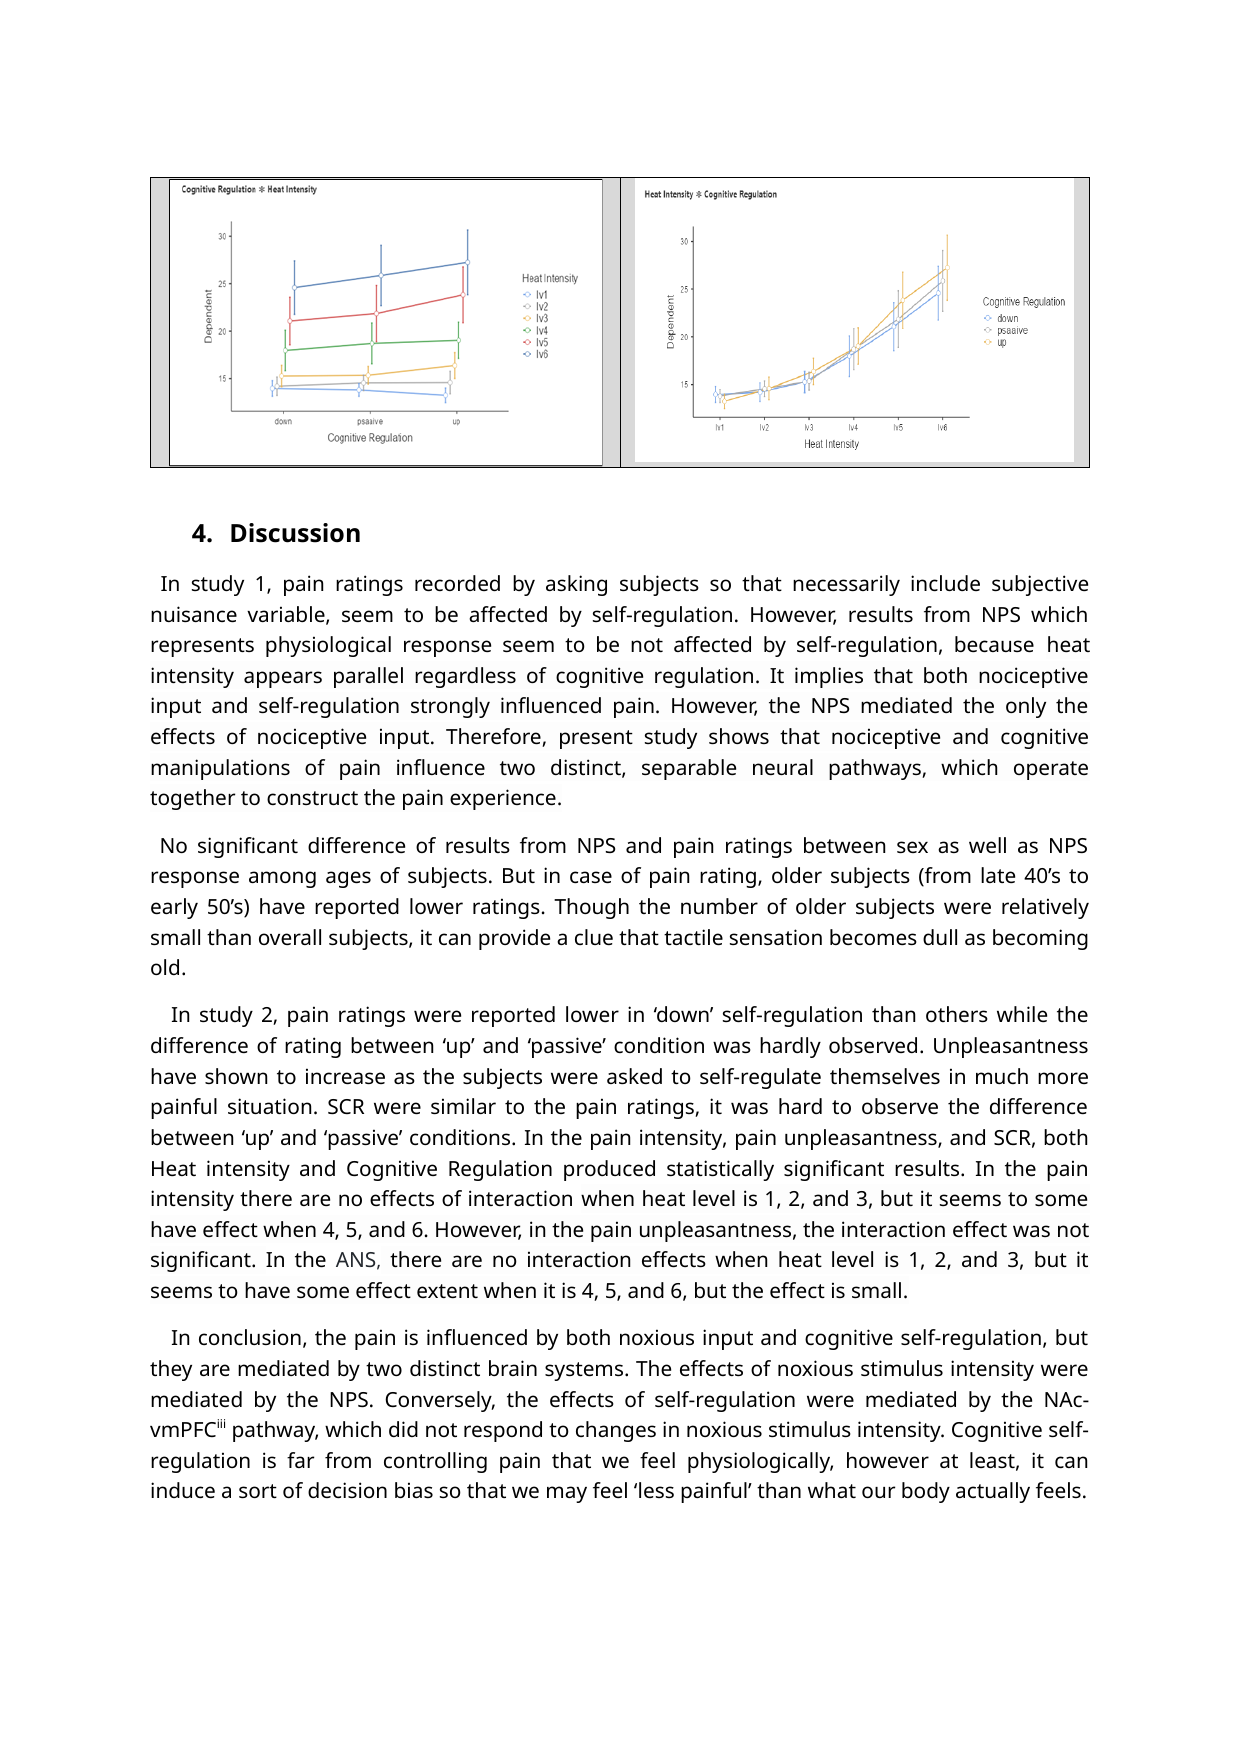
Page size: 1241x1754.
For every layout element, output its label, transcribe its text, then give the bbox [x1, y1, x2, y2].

text In study 2, pain ratings were reported lower in ‘down’ self-regulation than others while the difference of rating between ‘up’ and ‘passive’ condition was hardly observed. Unpleasantness have shown to increase as the subjects were asked to self-regulate themselves in much more painful situation. SCR were similar to the pain ratings, it was hard to observe the difference between ‘up’ and ‘passive’ conditions. In the pain intensity, pain unpleasantness, and SCR, both Heat intensity and Cognitive Regulation produced statistically significant results. In the pain intensity there are no effects of interaction when heat level is 1, 2, and 3, but it seems to some have effect when 4, 5, and 6. However, in the pain unpleasantness, the interaction effect was not significant. In the ANS, there are no interaction effects when heat level is 1, 2, and 3, but it seems to have some effect extent when it is 4, 5, and 6, but the effect is small. [150, 1001, 1090, 1215]
picture [168, 178, 603, 468]
list Discussion [192, 516, 1090, 550]
text No significant difference of results from NPS and pain ratings between sex as well as NPS response among ages of subjects. But in case of pain rating, older subjects (from late 40’s to early 50’s) have reported lower ratings. Though the number of older subjects were relatively small than overall subjects, it can provide a clue that tactile sensation becomes dull as becoming old. [150, 831, 1090, 982]
text In study 2, pain ratings were reported lower in ‘down’ self-regulation than others while the difference of rating between ‘up’ and ‘passive’ condition was hardly observed. Unpleasantness have shown to increase as the subjects were asked to self-regulate themselves in much more painful situation. SCR were similar to the pain ratings, it was hard to observe the difference between ‘up’ and ‘passive’ conditions. In the pain intensity, pain unpleasantness, and SCR, both Heat intensity and Cognitive Regulation produced statistically significant results. In the pain intensity there are no effects of interaction when heat level is 1, 2, and 3, but it seems to some have effect when 4, 5, and 6. However, in the pain unpleasantness, the interaction effect was not significant. In the ANS, there are no interaction effects when heat level is 1, 2, and 3, but it seems to have some effect extent when it is 4, 5, and 6, but the effect is small. [150, 1243, 1090, 1304]
text In study 1, pain ratings recorded by asking subjects so that necessarily include subjective nuisance variable, seem to be affected by self-regulation. However, results from NPS which represents physiological response seem to be not affected by self-regulation, because heat intensity appears parallel regardless of cognitive regulation. It implies that both nociceptive input and self-regulation strongly influenced pain. However, the NPS mediated the only the effects of nociceptive input. Therefore, present study shows that nociceptive and cognitive manipulations of pain influence two distinct, separable neural pathways, which operate together to construct the pain experience. [150, 569, 1090, 661]
table_cell [151, 178, 168, 467]
picture [636, 179, 1073, 461]
table_cell [603, 178, 620, 467]
table_cell [621, 178, 1089, 467]
text In conclusion, the pain is influenced by both noxious input and cognitive self-regulation, but they are mediated by two distinct brain systems. The effects of noxious stimulus intensity were mediated by the NPS. Conversely, the effects of self-regulation were mediated by the NAc-vmPFC pathway, which did not respond to changes in noxious stimulus intensity. Cognitive self-regulation is far from controlling pain that we feel physiologically, however at least, it can induce a sort of decision bias so that we may feel ‘less painful’ than what our body actually feels. [150, 1323, 1090, 1505]
